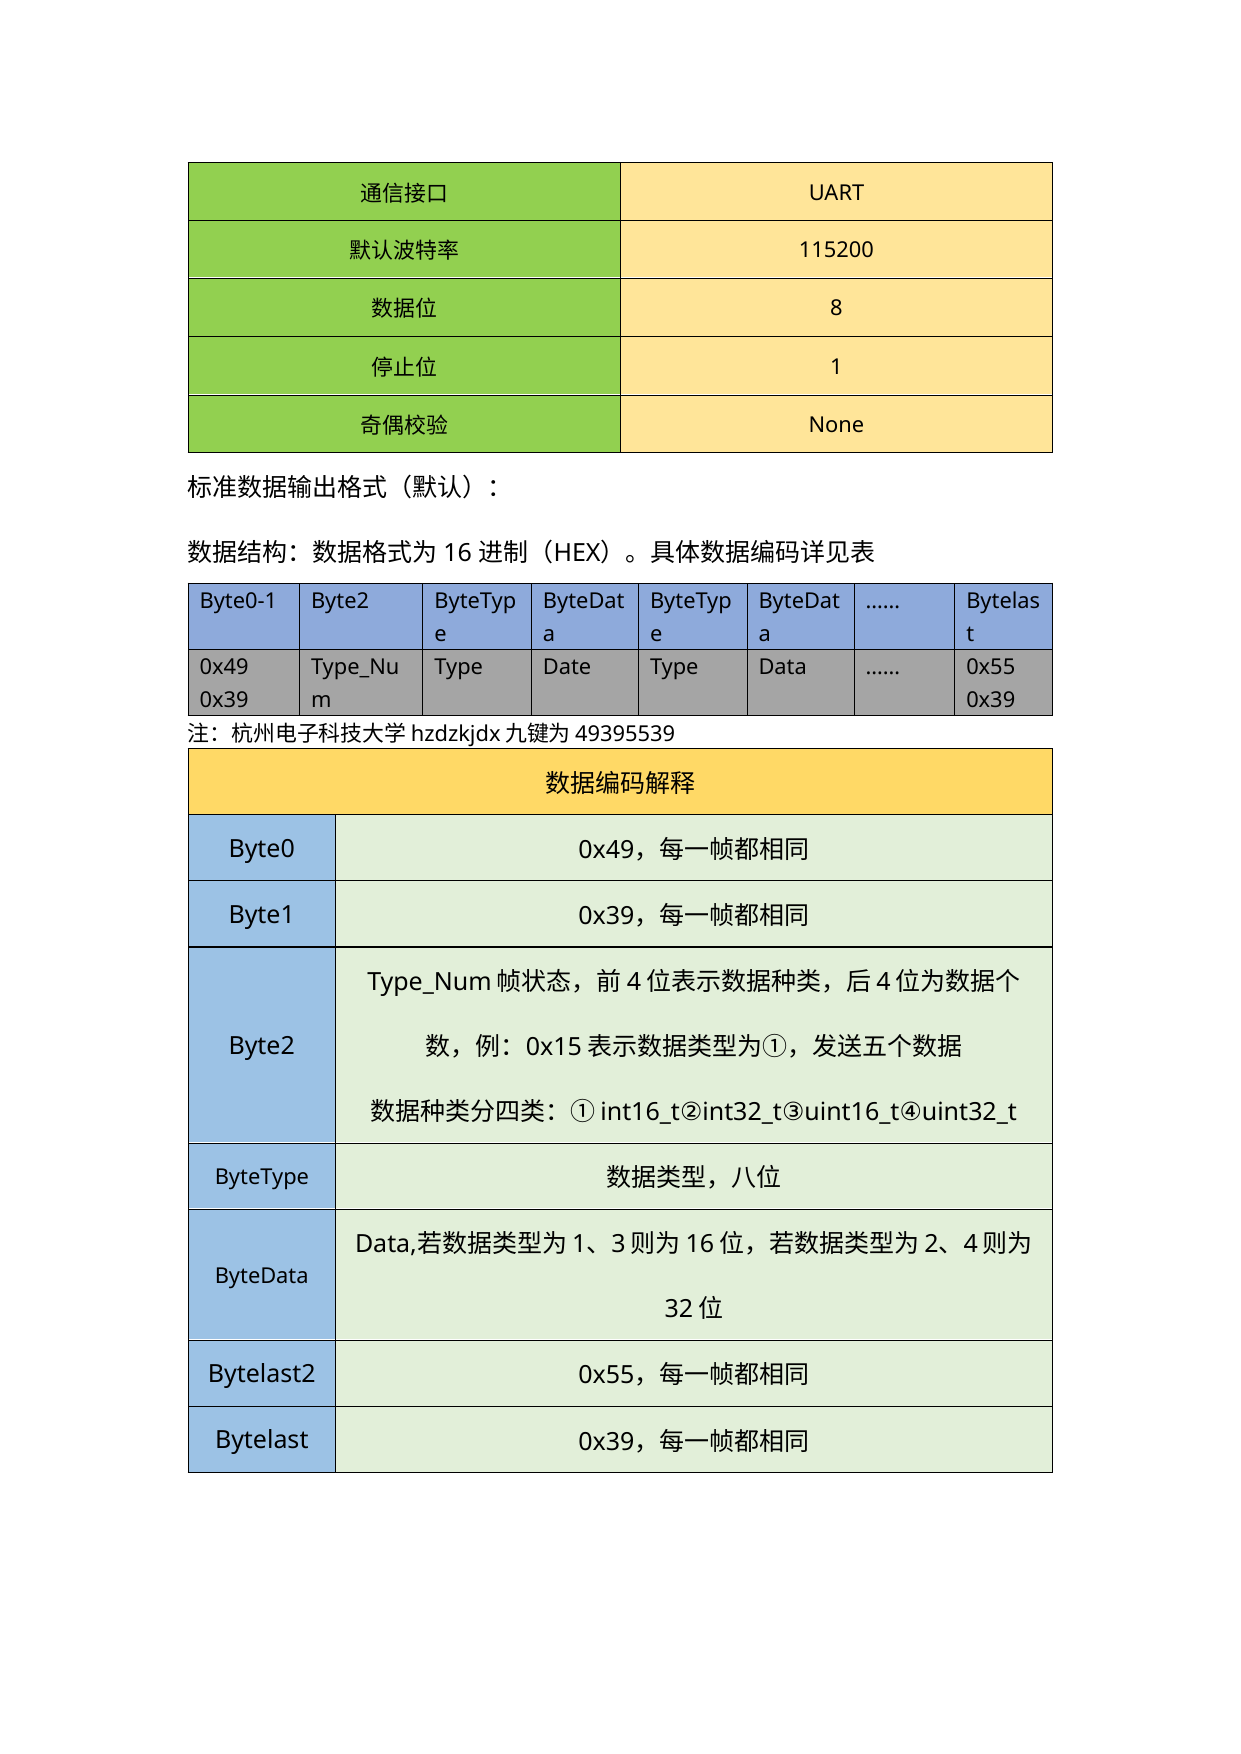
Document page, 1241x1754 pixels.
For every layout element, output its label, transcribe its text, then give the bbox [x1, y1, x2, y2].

table_cell 默认波特率 [189, 221, 620, 277]
table_cell Byte2 [189, 948, 335, 1142]
table_header 通信接口 [189, 163, 620, 220]
table_cell Byte1 [189, 881, 335, 946]
table_cell 0x55 0x39 [955, 650, 1052, 715]
table_cell 奇偶校验 [189, 396, 620, 452]
table_cell Type_Num帧状态，前4位表示数据种类，后4位为数据个数，例：0x15表示数据类型为①，发送五个数据 数据种类分四类：①int16_t②int32_t③uint16_t④uint32_t [336, 948, 1052, 1142]
table_cell 0x49 0x39 [189, 650, 299, 715]
table_header ByteType [423, 584, 531, 649]
table_cell Bytelast [189, 1407, 335, 1472]
table_cell 停止位 [189, 337, 620, 394]
table_cell Bytelast2 [189, 1341, 335, 1406]
table_header ByteType [639, 584, 747, 649]
table_cell Type_Num [300, 650, 422, 715]
table_cell ByteData [189, 1210, 335, 1339]
table_cell …… [855, 650, 954, 715]
table_cell 0x49，每一帧都相同 [336, 815, 1052, 880]
table_cell 1 [621, 337, 1052, 394]
table_header Bytelast [955, 584, 1052, 649]
table_cell 8 [621, 279, 1052, 336]
table_cell None [621, 396, 1052, 452]
table_header Byte2 [300, 584, 422, 649]
table_cell 数据位 [189, 279, 620, 336]
table_cell Date [532, 650, 638, 715]
table_header …… [855, 584, 954, 649]
table_header Byte0-1 [189, 584, 299, 649]
table_cell 115200 [621, 221, 1052, 277]
table_header ByteData [748, 584, 854, 649]
table_cell Type [639, 650, 747, 715]
table_cell Type [423, 650, 531, 715]
table_cell 0x55，每一帧都相同 [336, 1341, 1052, 1406]
text 标准数据输出格式（默认）： 数据结构：数据格式为 16 进制（HEX）。具体数据编码详见表 [187, 453, 1053, 583]
table_cell 0x39，每一帧都相同 [336, 1407, 1052, 1472]
table_header ByteData [532, 584, 638, 649]
table_header 数据编码解释 [189, 749, 1052, 814]
text 注：杭州电子科技大学hzdzkjdx九键为49395539 [187, 716, 1053, 748]
table_cell ByteType [189, 1144, 335, 1208]
table_header UART [621, 163, 1052, 220]
table_cell Byte0 [189, 815, 335, 880]
table_cell 0x39，每一帧都相同 [336, 881, 1052, 946]
table_cell Data [748, 650, 854, 715]
table_cell Data,若数据类型为1、3则为16位，若数据类型为2、4则为32位 [336, 1210, 1052, 1339]
table_cell 数据类型，八位 [336, 1144, 1052, 1208]
